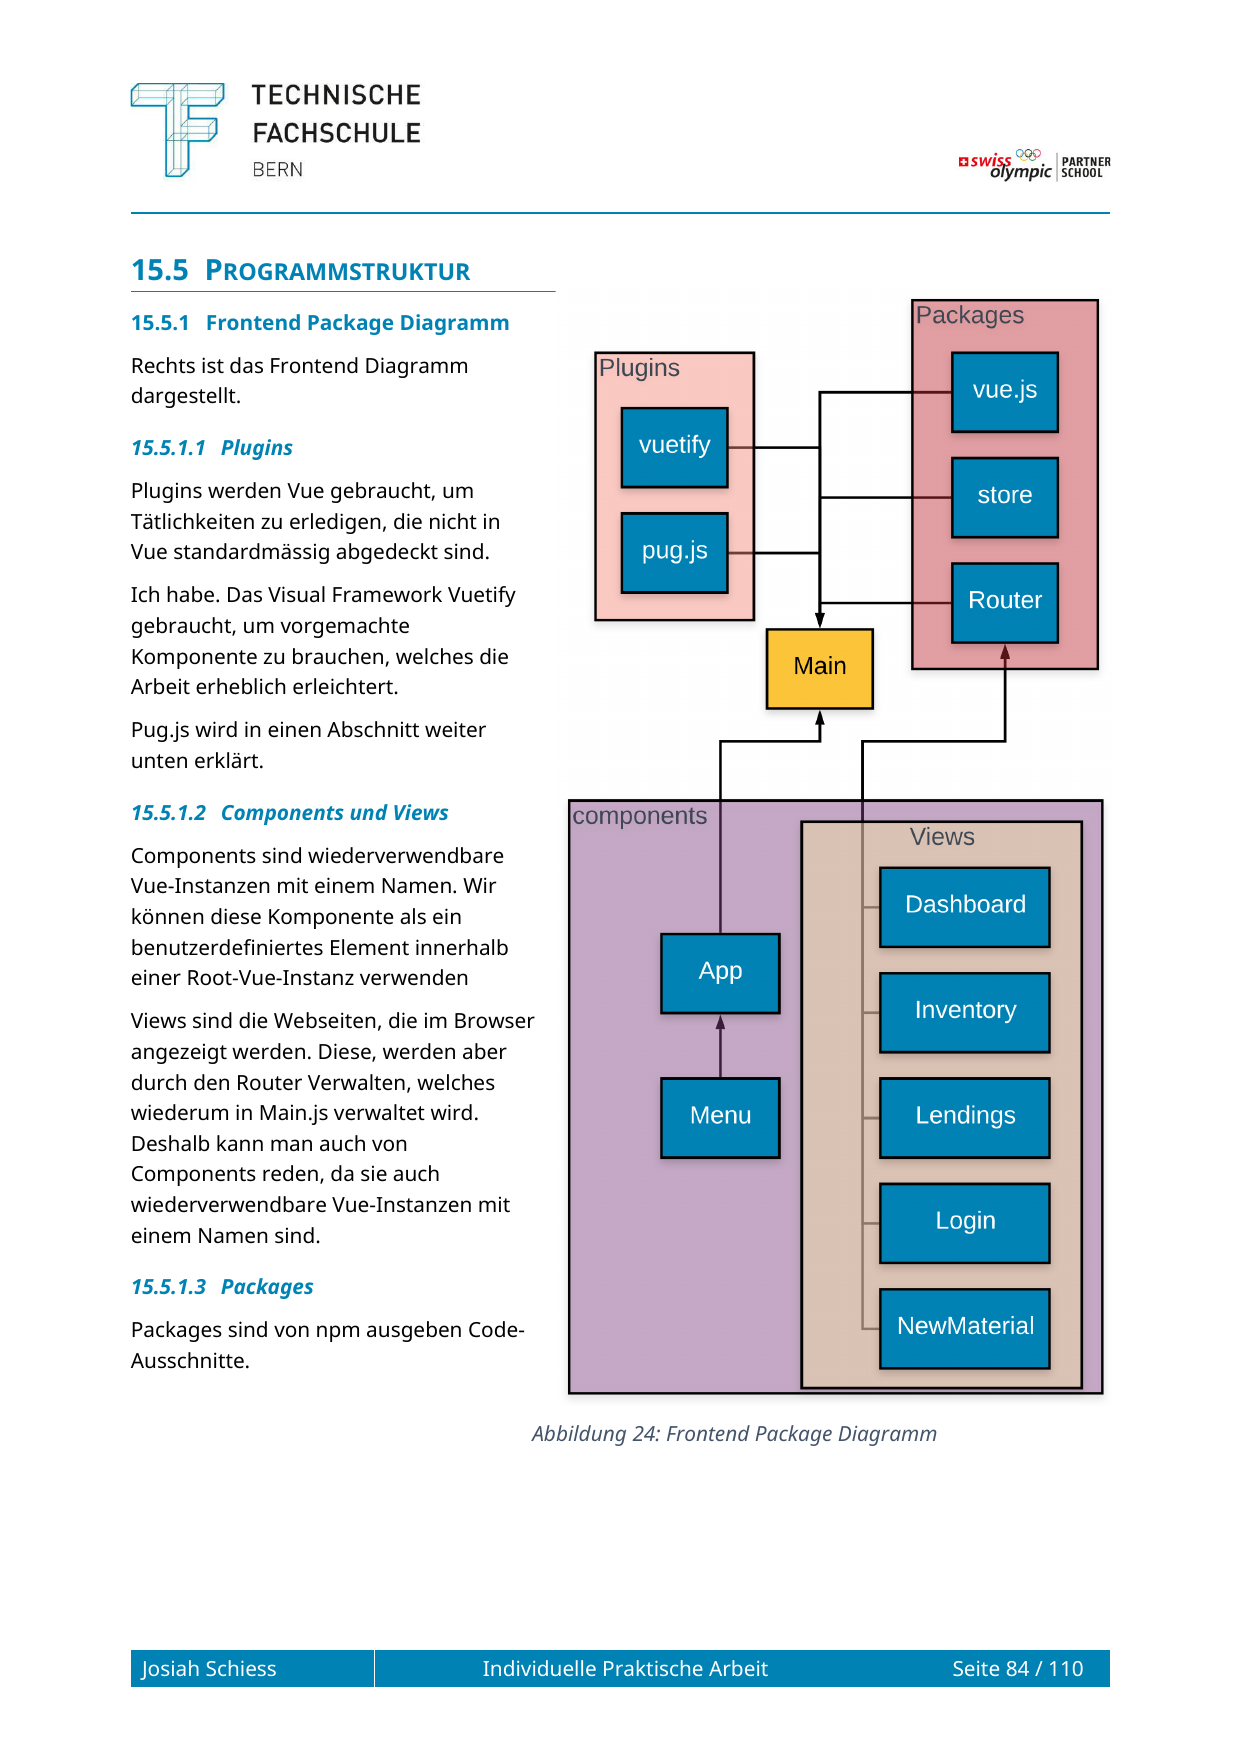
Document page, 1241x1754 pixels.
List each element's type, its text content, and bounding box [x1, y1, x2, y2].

text Rechts ist das Frontend Diagramm dargestellt. [131, 351, 555, 410]
subtitle Plugins [131, 433, 555, 462]
picture [130, 83, 1111, 210]
subtitle Programmstruktur [131, 249, 1110, 291]
text Components sind wiederverwendbare Vue-Instanzen mit einem Namen. Wir können diese Komponente als ein benutzerdefiniertes Element innerhalb einer Root-Vue-Instanz verwenden [131, 841, 555, 992]
text Ich habe. Das Visual Framework Vuetify gebraucht, um vorgemachte Komponente zu brauchen, welches die Arbeit erheblich erleichtert. [131, 581, 555, 701]
text Packages sind von npm ausgeben Code-Ausschnitte. [131, 1315, 555, 1374]
picture [555, 286, 1115, 1407]
text Pug.js wird in einen Abschnitt weiter unten erklärt. [131, 716, 555, 775]
text Views sind die Webseiten, die im Browser angezeigt werden. Diese, werden aber durch den Router Verwalten, welches wiederum in Main.js verwaltet wird. Deshalb kann man auch von Components reden, da sie auch wiederverwendbare Vue-Instanzen mit einem Namen sind. [131, 1006, 555, 1249]
subtitle Frontend Package Diagramm [131, 308, 555, 336]
text Plugins werden Vue gebraucht, um Tätlichkeiten zu erledigen, die nicht in Vue standardmässig abgedeckt sind. [131, 476, 555, 566]
subtitle Components und Views [131, 798, 555, 826]
subtitle Packages [131, 1272, 555, 1301]
